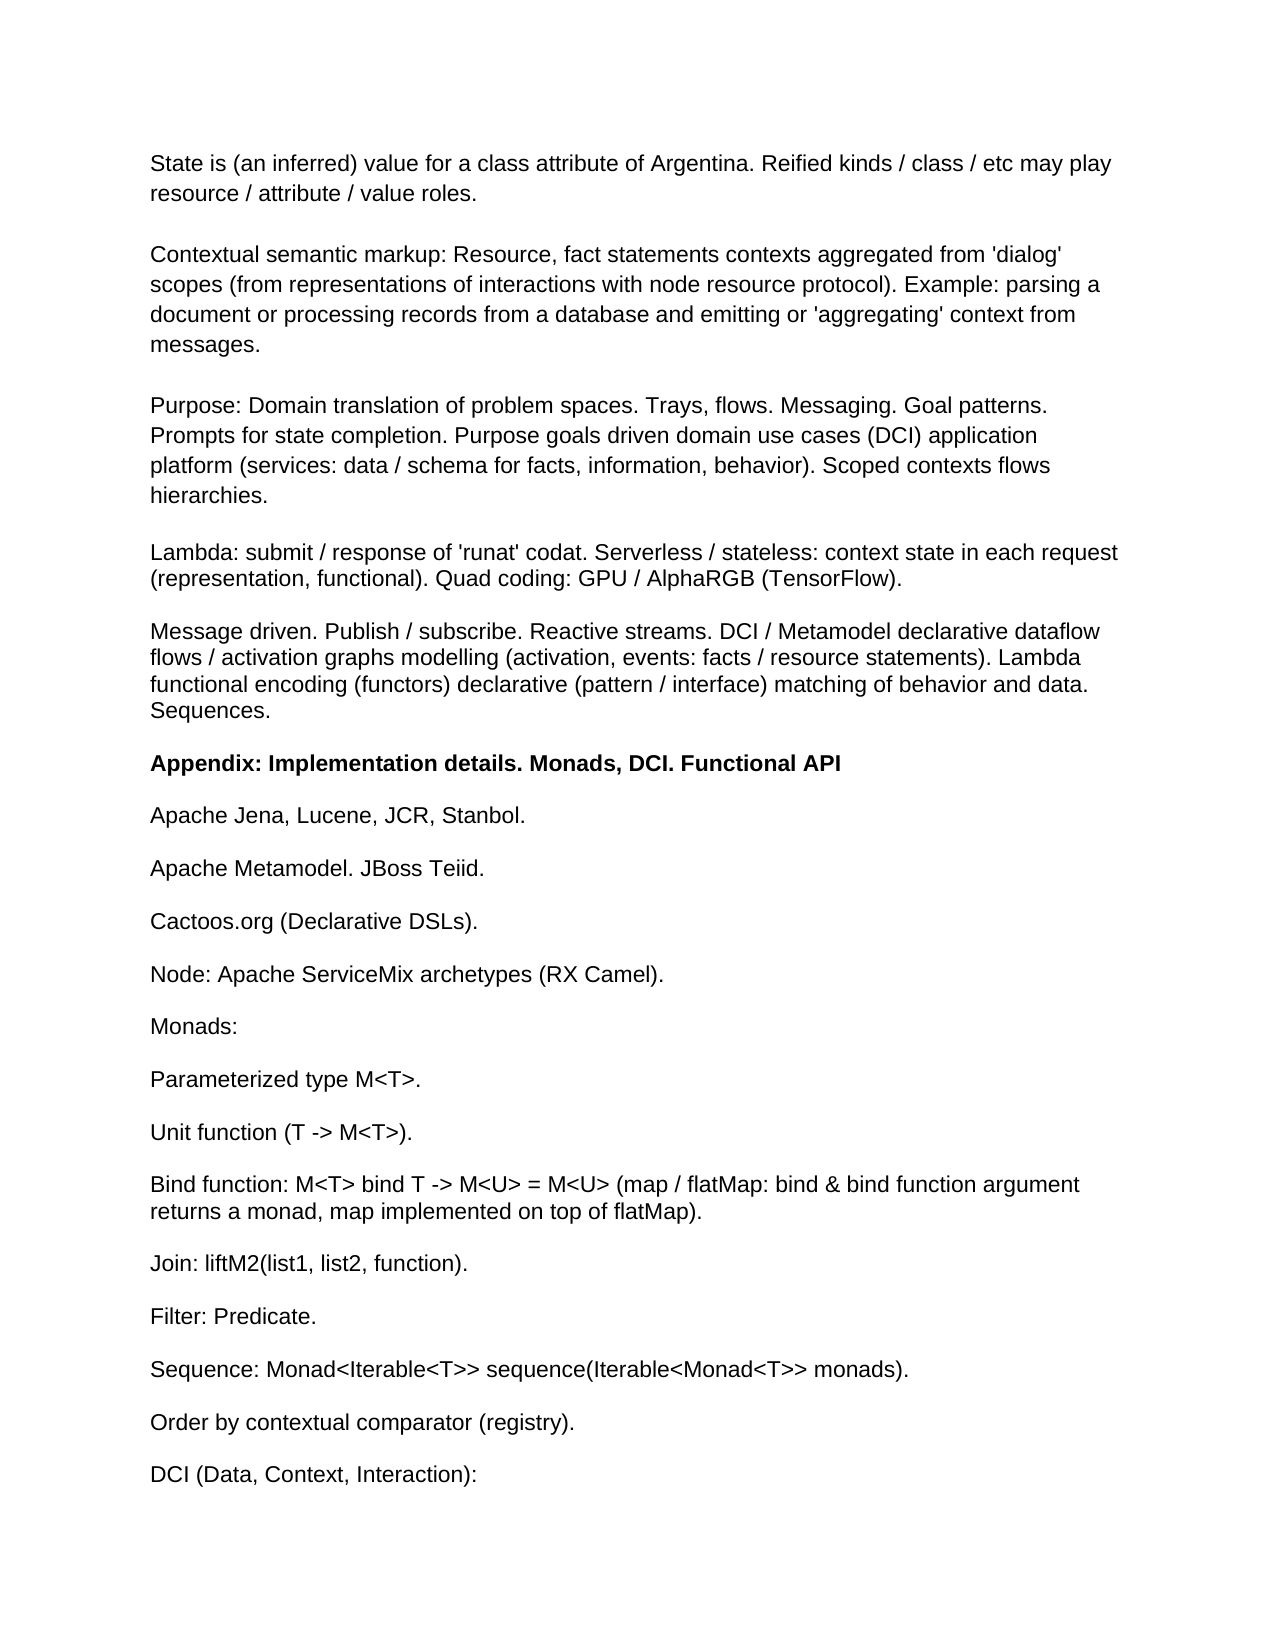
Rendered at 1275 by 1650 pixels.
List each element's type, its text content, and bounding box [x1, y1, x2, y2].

text Node: Apache ServiceMix archetypes (RX Camel). [150, 961, 1125, 987]
text Appendix: Implementation details. Monads, DCI. Functional API [150, 723, 1125, 776]
text Join: liftM2(list1, list2, function). [150, 1250, 1125, 1303]
text Unit function (T -> M<T>). [150, 1119, 1125, 1171]
text Apache Jena, Lucene, JCR, Stanbol. [150, 802, 1125, 829]
text Purpose: Domain translation of problem spaces. Trays, flows. Messaging. Goal patterns. Prompts for state completion. Purpose goals driven domain use cases (DCI) application platform (services: data / schema for facts, information, behavior). Scoped contexts flows hierarchies. [150, 392, 1125, 509]
text Apache Metamodel. JBoss Teiid. [150, 855, 1125, 881]
text Message driven. Publish / subscribe. Reactive streams. DCI / Metamodel declarative dataflow flows / activation graphs modelling (activation, events: facts / resource statements). Lambda functional encoding (functors) declarative (pattern / interface) matching of behavior and data. Sequences. [150, 618, 1125, 723]
text Filter: Predicate. [150, 1303, 1125, 1356]
text Sequence: Monad<Iterable<T>> sequence(Iterable<Monad<T>> monads). [150, 1356, 1125, 1408]
text DCI (Data, Context, Interaction): [150, 1435, 1125, 1488]
text Parameterized type M<T>. [150, 1039, 1125, 1119]
text State is (an inferred) value for a class attribute of Argentina. Reified kinds / class / etc may play resource / attribute / value roles. [150, 150, 1125, 207]
text Lambda: submit / response of 'runat' codat. Serverless / stateless: context state in each request (representation, functional). Quad coding: GPU / AlphaRGB (TensorFlow). [150, 539, 1125, 592]
text Order by contextual comparator (registry). [150, 1408, 1125, 1435]
text Cactoos.org (Declarative DSLs). [150, 908, 1125, 934]
text Monads: [150, 987, 1125, 1039]
text Contextual semantic markup: Resource, fact statements contexts aggregated from 'dialog' scopes (from representations of interactions with node resource protocol). Example: parsing a document or processing records from a database and emitting or 'aggregating' context from messages. [150, 241, 1125, 358]
text Bind function: M<T> bind T -> M<U> = M<U> (map / flatMap: bind & bind function argument returns a monad, map implemented on top of flatMap). [150, 1171, 1125, 1250]
